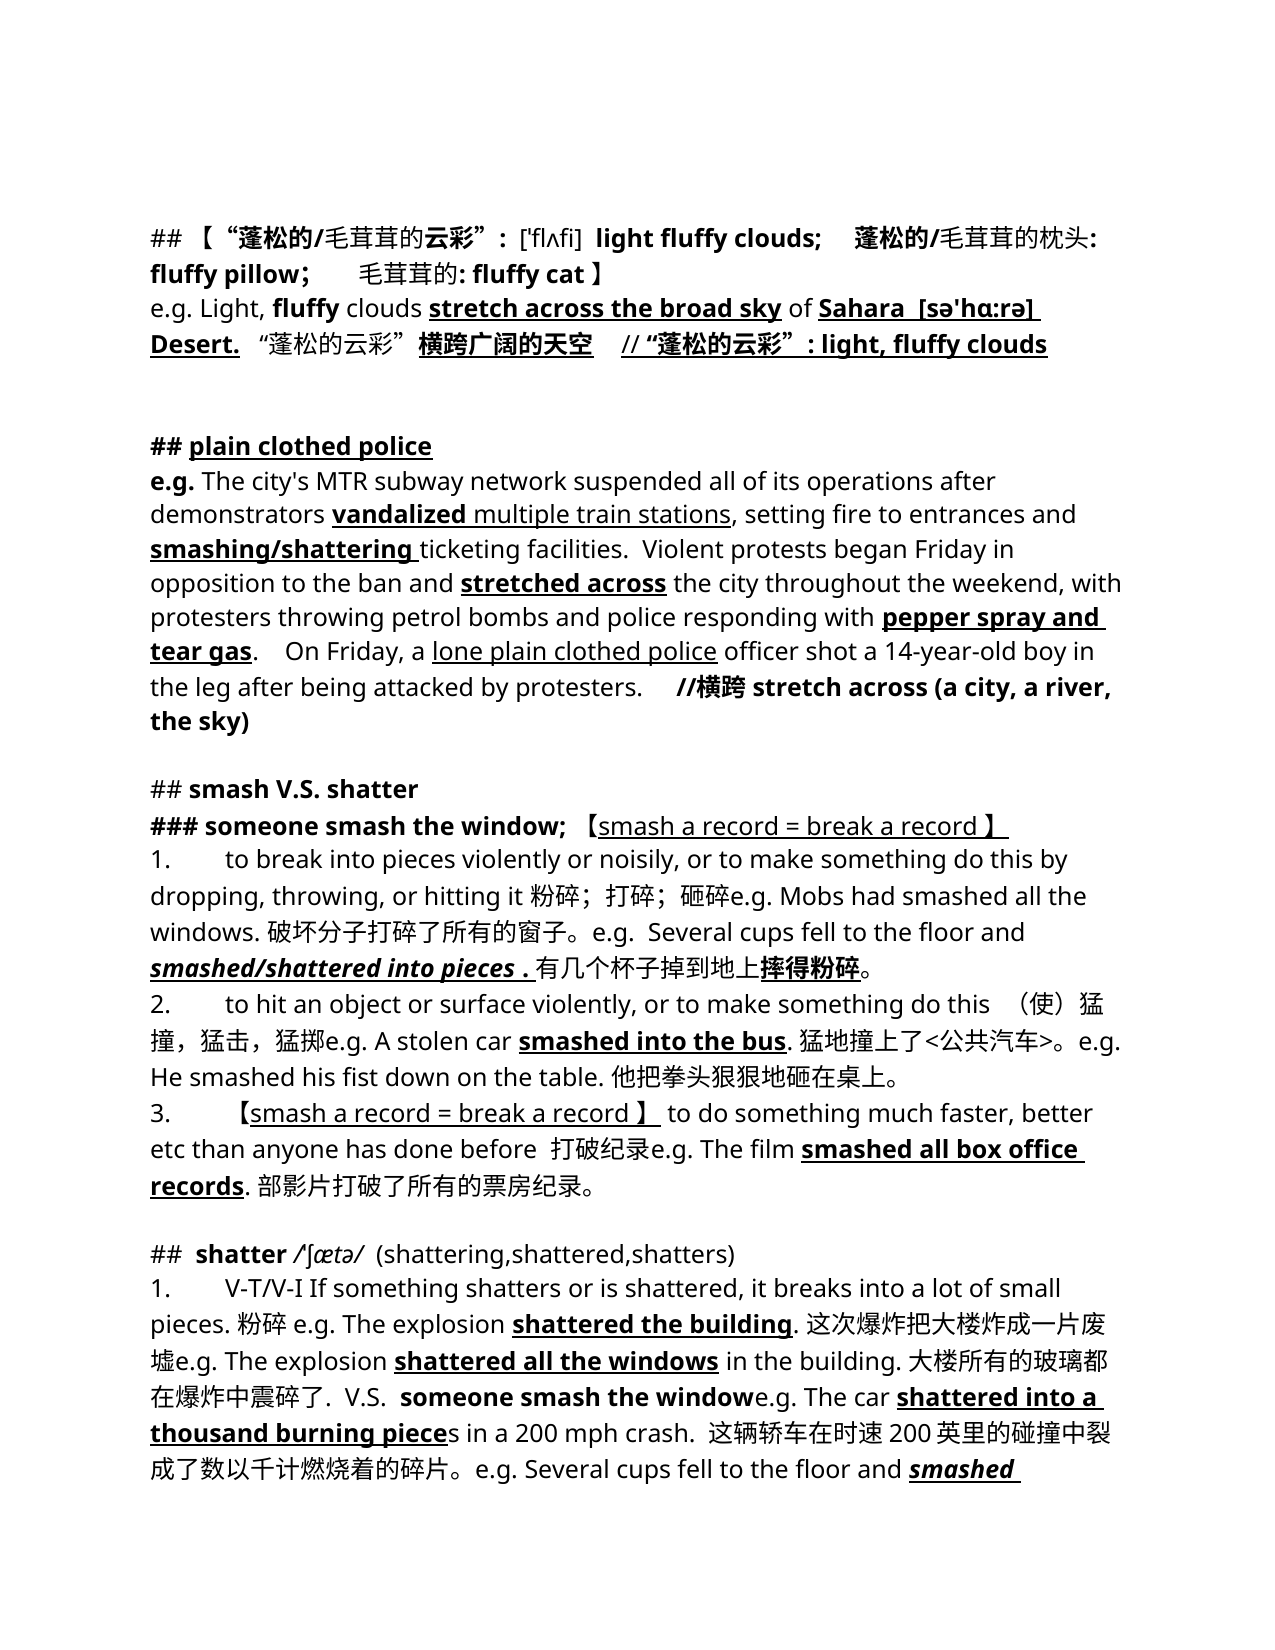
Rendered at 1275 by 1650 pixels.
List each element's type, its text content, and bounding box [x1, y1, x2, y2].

list 【smash a record = break a record 】 to do something much faster, better etc than anyone has done before 打破纪录 e.g. The film smashed all box office records. 部影片打破了所有的票房纪录。 [150, 1094, 1125, 1202]
text e.g. Light, fluffy clouds stretch across the broad sky of Sahara [sə'hɑ:rə] Desert. “蓬松的云彩”横跨广阔的天空 // “蓬松的云彩”: light, fluffy clouds [150, 291, 1125, 361]
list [150, 1271, 1125, 1486]
text ## plain clothed police [150, 429, 1125, 463]
text ### someone smash the window; 【smash a record = break a record 】 [150, 806, 1125, 842]
list to break into pieces violently or noisily, or to make something do this by dropping, throwing, or hitting it 粉碎；打碎；砸碎 e.g. Mobs had smashed all the windows. 破坏分子打碎了所有的窗子。 e.g. Several cups fell to the floor and smashed/shattered into pieces . 有几个杯子掉到地上摔得粉碎。 [150, 842, 1125, 985]
text ## shatter /ˈʃætə/ (shattering,shattered,shatters) [150, 1237, 1125, 1271]
text ## smash V.S. shatter [150, 772, 1125, 806]
list to hit an object or surface violently, or to make something do this （使）猛撞，猛击，猛掷 e.g. A stolen car smashed into the bus. 猛地撞上了<公共汽车>。 e.g. He smashed his fist down on the table. 他把拳头狠狠地砸在桌上。 [150, 985, 1125, 1094]
text e.g. The city's MTR subway network suspended all of its operations after demonstrators vandalized multiple train stations, setting fire to entrances and smashing/shattering ticketing facilities. Violent protests began Friday in opposition to the ban and stretched across the city throughout the weekend, with protesters throwing petrol bombs and police responding with pepper spray and tear gas. On Friday, a lone plain clothed police officer shot a 14-year-old boy in the leg after being attacked by protesters. //横跨 stretch across (a city, a river, the sky) [150, 463, 1125, 738]
text ## 【“蓬松的/毛茸茸的云彩”: [ˈflʌfi] light fluffy clouds; 蓬松的/毛茸茸的枕头: fluffy pillow； 毛茸茸的: fluffy cat 】 [150, 218, 1125, 291]
